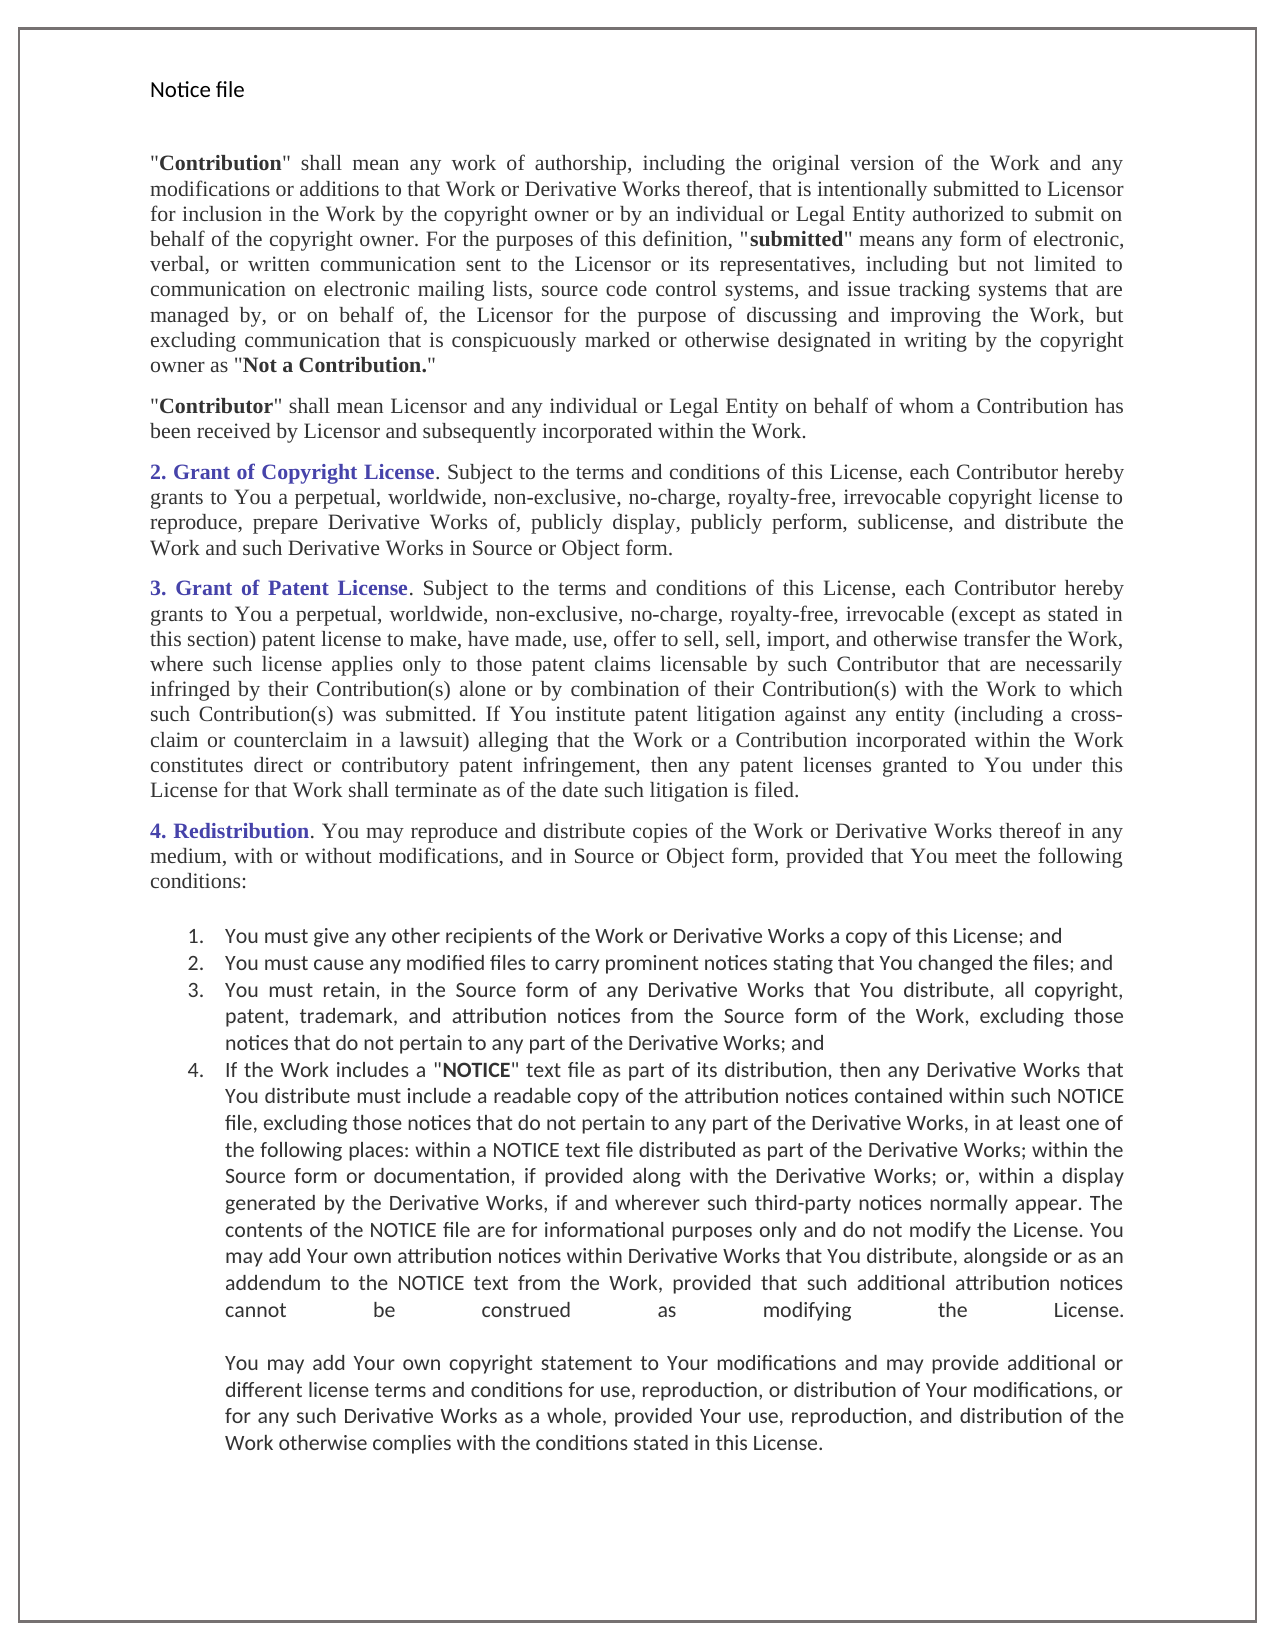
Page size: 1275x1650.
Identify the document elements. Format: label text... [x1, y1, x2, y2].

text "Contribution" shall mean any work of authorship, including the original version of the Work and any modifications or additions to that Work or Derivative Works thereof, that is intentionally submitted to Licensor for inclusion in the Work by the copyright owner or by an individual or Legal Entity authorized to submit on behalf of the copyright owner. For the purposes of this definition, "submitted" means any form of electronic, verbal, or written communication sent to the Licensor or its representatives, including but not limited to communication on electronic mailing lists, source code control systems, and issue tracking systems that are managed by, or on behalf of, the Licensor for the purpose of discussing and improving the Work, but excluding communication that is conspicuously marked or otherwise designated in writing by the copyright owner as "Not a Contribution." [150, 150, 1125, 377]
list You must cause any modified files to carry prominent notices stating that You changed the files; and [187, 949, 1125, 976]
text 4. Redistribution. You may reproduce and distribute copies of the Work or Derivative Works thereof in any medium, with or without modifications, and in Source or Object form, provided that You meet the following conditions: [150, 818, 1125, 893]
text 2. Grant of Copyright License. Subject to the terms and conditions of this License, each Contributor hereby grants to You a perpetual, worldwide, non-exclusive, no-charge, royalty-free, irrevocable copyright license to reproduce, prepare Derivative Works of, publicly display, publicly perform, sublicense, and distribute the Work and such Derivative Works in Source or Object form. [150, 459, 1125, 560]
text 3. Grant of Patent License. Subject to the terms and conditions of this License, each Contributor hereby grants to You a perpetual, worldwide, non-exclusive, no-charge, royalty-free, irrevocable (except as stated in this section) patent license to make, have made, use, offer to sell, sell, import, and otherwise transfer the Work, where such license applies only to those patent claims licensable by such Contributor that are necessarily infringed by their Contribution(s) alone or by combination of their Contribution(s) with the Work to which such Contribution(s) was submitted. If You institute patent litigation against any entity (including a cross-claim or counterclaim in a lawsuit) alleging that the Work or a Contribution incorporated within the Work constitutes direct or contributory patent infringement, then any patent licenses granted to You under this License for that Work shall terminate as of the date such litigation is filed. [150, 575, 1125, 802]
text "Contributor" shall mean Licensor and any individual or Legal Entity on behalf of whom a Contribution has been received by Licensor and subsequently incorporated within the Work. [150, 393, 1125, 443]
list If the Work includes a "NOTICE" text file as part of its distribution, then any Derivative Works that You distribute must include a readable copy of the attribution notices contained within such NOTICE file, excluding those notices that do not pertain to any part of the Derivative Works, in at least one of the following places: within a NOTICE text file distributed as part of the Derivative Works; within the Source form or documentation, if provided along with the Derivative Works; or, within a display generated by the Derivative Works, if and wherever such third-party notices normally appear. The contents of the NOTICE file are for informational purposes only and do not modify the License. You may add Your own attribution notices within Derivative Works that You distribute, alongside or as an addendum to the NOTICE text from the Work, provided that such additional attribution notices cannot be construed as modifying the License. You may add Your own copyright statement to Your modifications and may provide additional or different license terms and conditions for use, reproduction, or distribution of Your modifications, or for any such Derivative Works as a whole, provided Your use, reproduction, and distribution of the Work otherwise complies with the conditions stated in this License. [187, 1056, 1125, 1456]
list You must retain, in the Source form of any Derivative Works that You distribute, all copyright, patent, trademark, and attribution notices from the Source form of the Work, excluding those notices that do not pertain to any part of the Derivative Works; and [187, 976, 1125, 1056]
list You must give any other recipients of the Work or Derivative Works a copy of this License; and [187, 923, 1125, 949]
